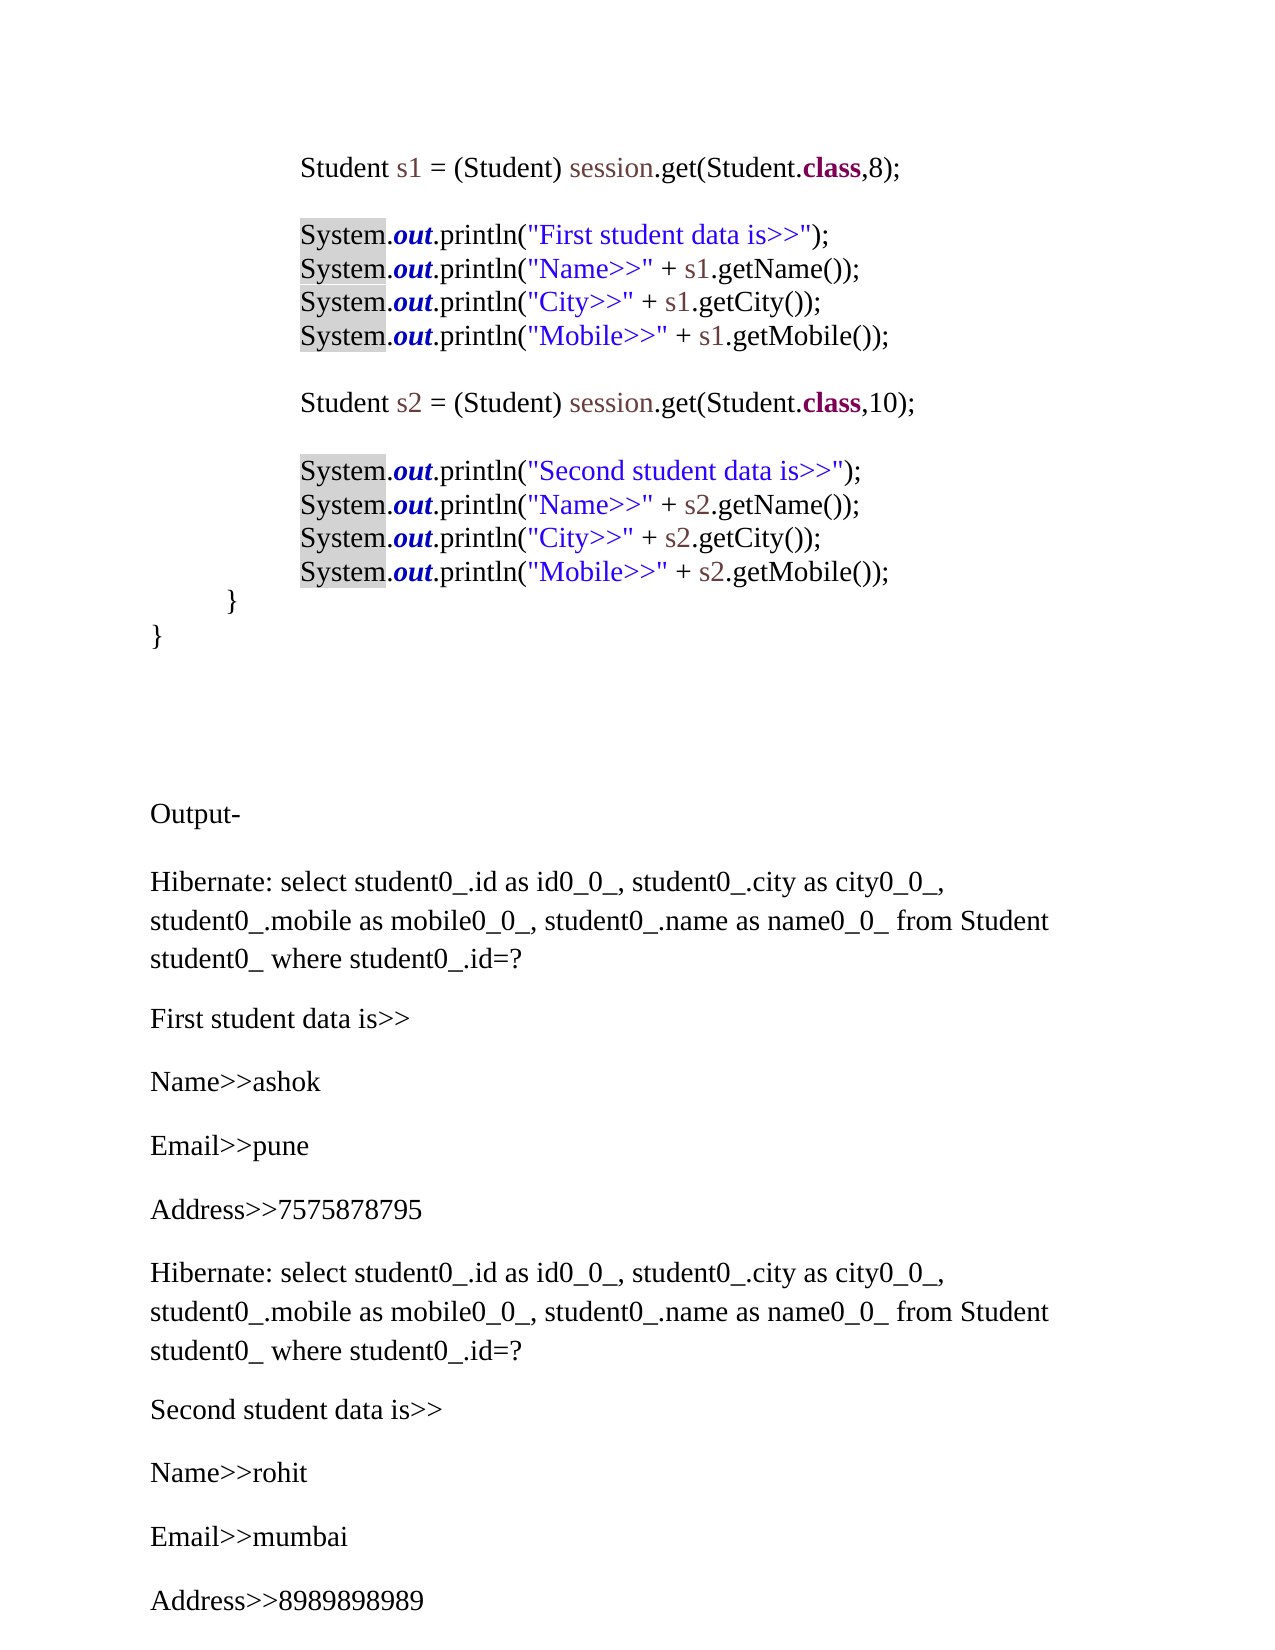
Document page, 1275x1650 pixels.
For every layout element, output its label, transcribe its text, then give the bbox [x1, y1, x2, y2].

text Hibernate: select student0_.id as id0_0_, student0_.city as city0_0_, student0_.mobile as mobile0_0_, student0_.name as name0_0_ from Student student0_ where student0_.id=? [150, 1256, 1060, 1366]
text Hibernate: select student0_.id as id0_0_, student0_.city as city0_0_, student0_.mobile as mobile0_0_, student0_.name as name0_0_ from Student student0_ where student0_.id=? [150, 864, 1060, 975]
text Second student data is>> Name>>rohit Email>>mumbai Address>>8989898989 [150, 1392, 454, 1616]
subtitle } [225, 584, 245, 618]
text System.out.println("First student data is>>"); System.out.println("Name>>" + s1.getName()); System.out.println("City>>" + s1.getCity()); System.out.println("Mobile>>" + s1.getMobile()); [300, 217, 1071, 352]
subtitle Student s2 = (Student) session.get(Student.class,10); [300, 385, 1135, 419]
subtitle Student s1 = (Student) session.get(Student.class,8); [300, 150, 1135, 184]
text } [150, 618, 245, 652]
text First student data is>> Name>>ashok Email>>pune Address>>7575878795 [150, 1001, 425, 1225]
text Output- [150, 796, 1135, 830]
text System.out.println("Second student data is>>"); System.out.println("Name>>" + s2.getName()); System.out.println("City>>" + s2.getCity()); System.out.println("Mobile>>" + s2.getMobile()); [300, 453, 1071, 588]
